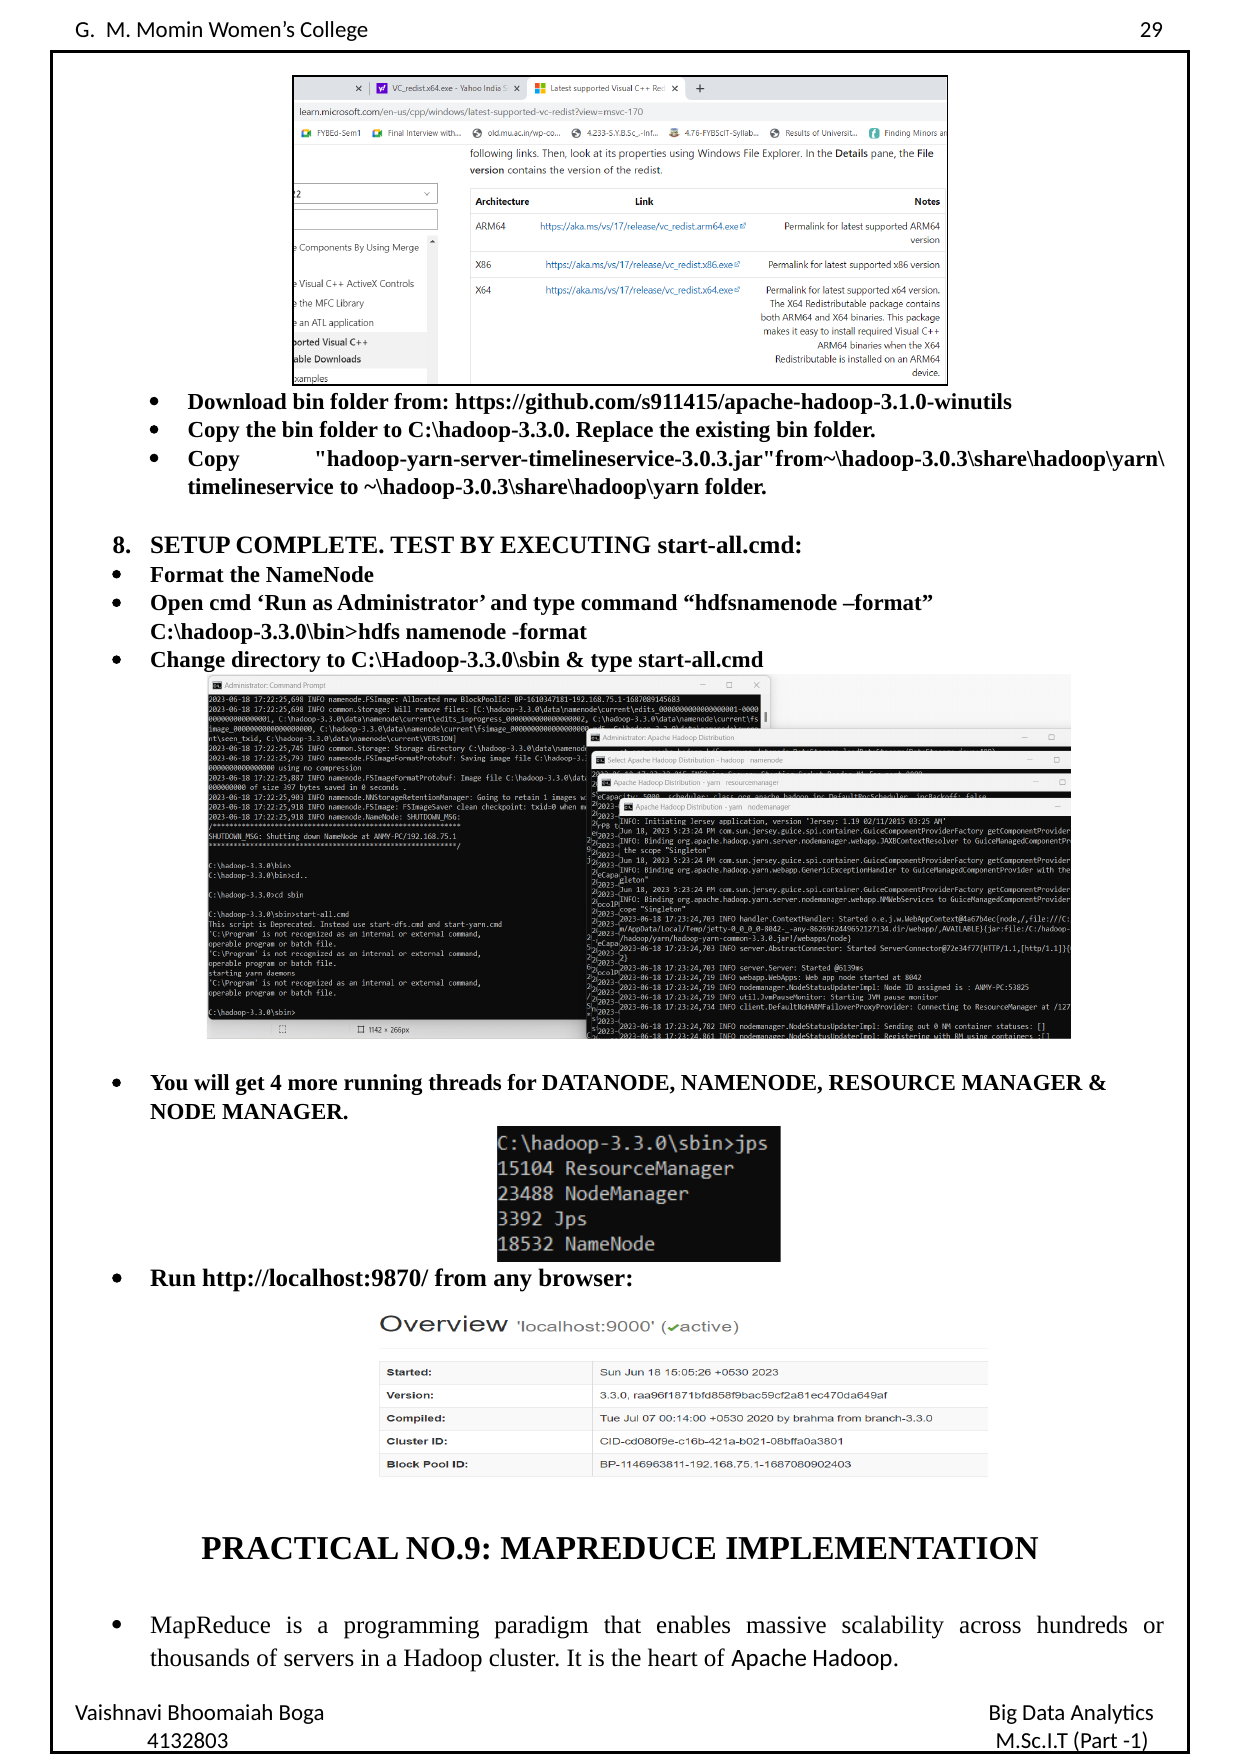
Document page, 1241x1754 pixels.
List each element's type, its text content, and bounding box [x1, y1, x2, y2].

list You will get 4 more running threads for DATANODE, NAMENODE, RESOURCE MANAGER & NODE MANAGER. [112, 1069, 1165, 1124]
list Copy "hadoop-yarn-server-timelineservice-3.0.3.jar"from~\hadoop-3.0.3\share\hadoop\yarn\timelineservice to ~\hadoop-3.0.3\share\hadoop\yarn folder. [150, 444, 1165, 499]
picture [294, 77, 947, 384]
list Download bin folder from: https://github.com/s911415/apache-hadoop-3.1.0-winutils [150, 388, 1165, 414]
list Change directory to C:\Hadoop-3.3.0\sbin & type start-all.cmd [112, 646, 1165, 673]
list Copy the bin folder to C:\hadoop-3.3.0. Replace the existing bin folder. [150, 416, 1165, 442]
picture [364, 1294, 989, 1485]
list Format the NameNode [112, 561, 1165, 587]
list MapReduce is a programming paradigm that enables massive scalability across hundreds or thousands of servers in a Hadoop cluster. It is the heart of Apache Hadoop. [112, 1611, 1165, 1672]
text PRACTICAL NO.9: MAPREDUCE IMPLEMENTATION [75, 1528, 1165, 1566]
list SETUP COMPLETE. TEST BY EXECUTING start-all.cmd: [112, 530, 1165, 559]
picture [497, 1126, 781, 1262]
list C:\hadoop-3.3.0\bin>hdfs namenode -format [150, 618, 1165, 644]
picture [206, 674, 1071, 1039]
list Open cmd ‘Run as Administrator’ and type command “hdfsnamenode –format” [112, 589, 1165, 616]
list Run http://localhost:9870/ from any browser: [112, 1263, 1165, 1292]
